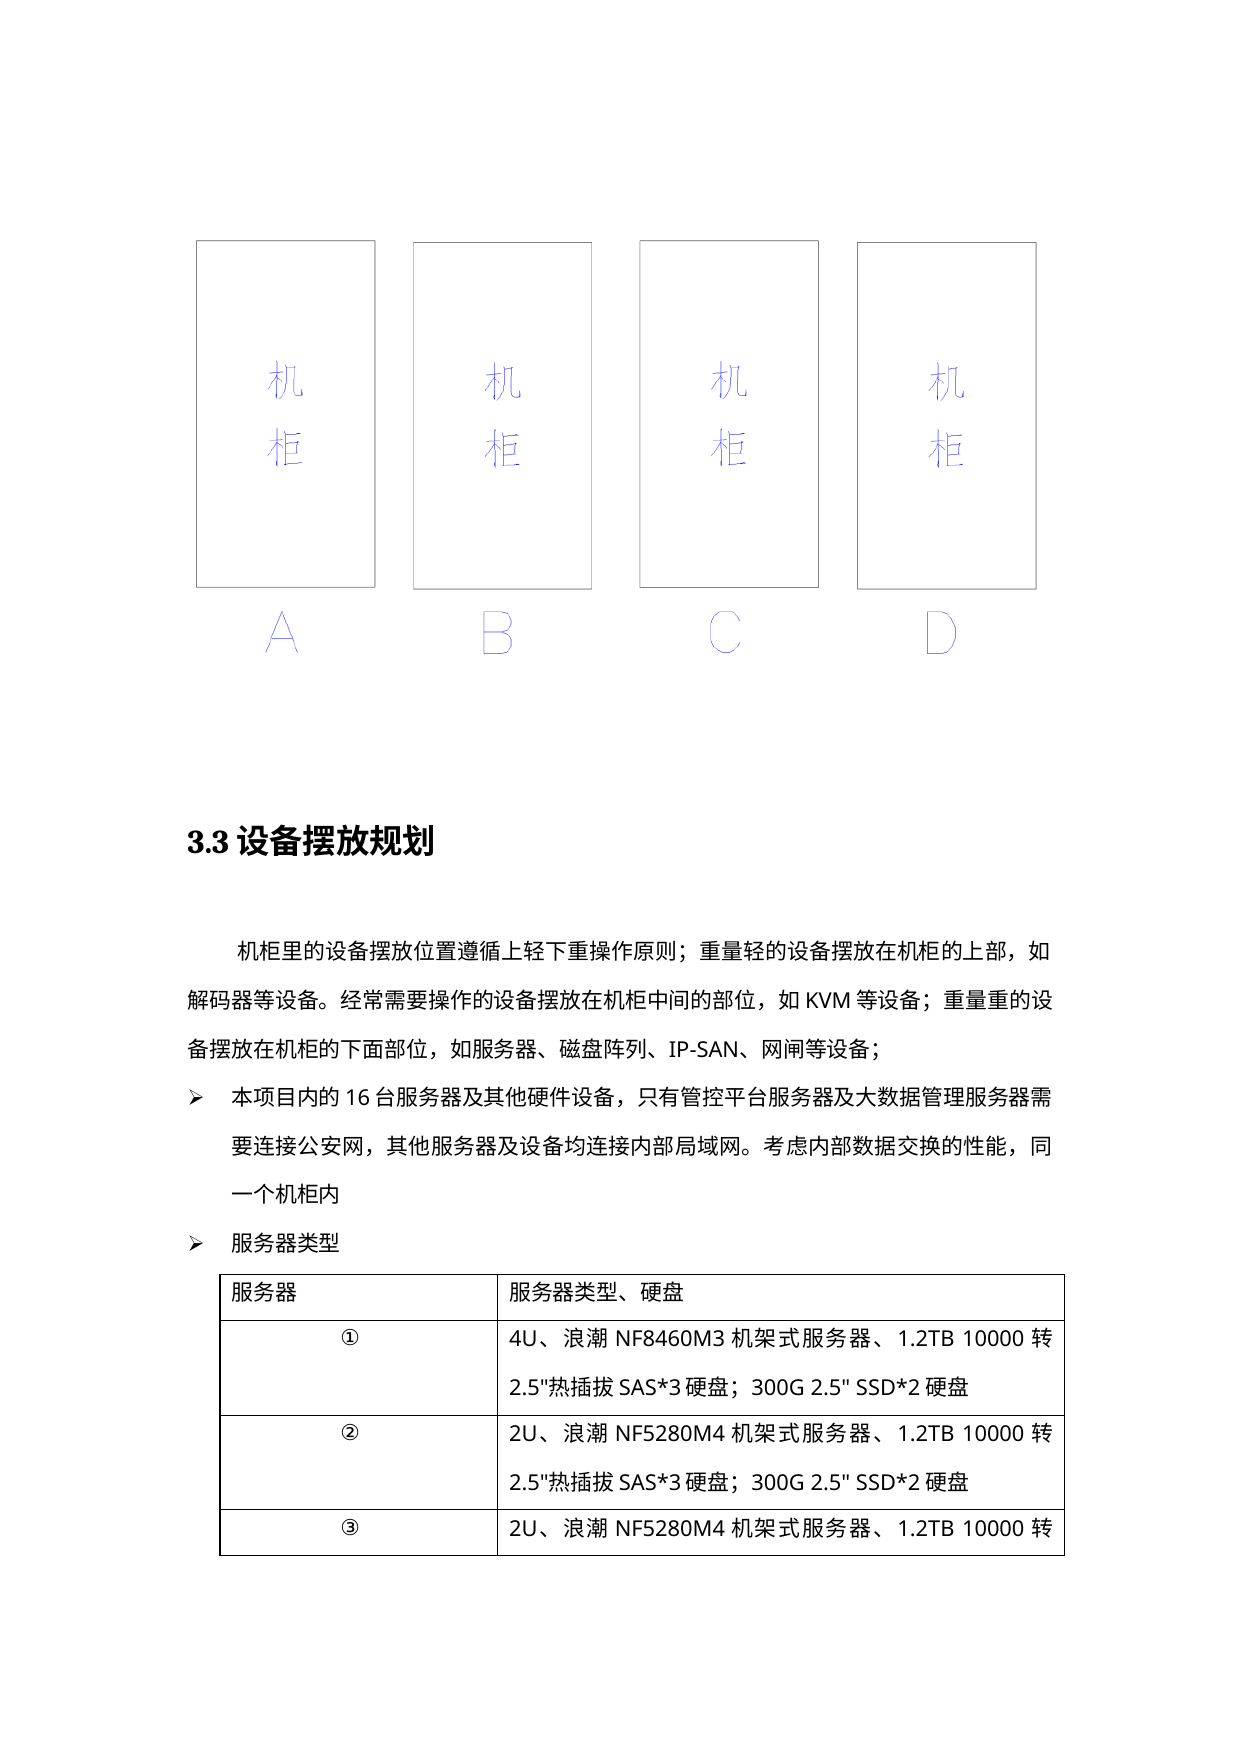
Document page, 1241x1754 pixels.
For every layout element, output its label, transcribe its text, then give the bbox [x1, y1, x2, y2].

table_cell 4U、浪潮NF8460M3机架式服务器、1.2TB 10000转 2.5"热插拔SAS*3硬盘；300G 2.5" SSD*2硬盘 [498, 1321, 1064, 1414]
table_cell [498, 1510, 1064, 1555]
table_header 服务器类型、硬盘 [498, 1275, 1064, 1320]
table_cell [221, 1321, 497, 1414]
table_cell [221, 1510, 497, 1555]
text 机柜里的设备摆放位置遵循上轻下重操作原则；重量轻的设备摆放在机柜的上部，如解码器等设备。经常需要操作的设备摆放在机柜中间的部位，如KVM等设备；重量重的设备摆放在机柜的下面部位，如服务器、磁盘阵列、IP-SAN、网闸等设备； [187, 934, 1053, 1064]
list 本项目内的16台服务器及其他硬件设备，只有管控平台服务器及大数据管理服务器需要连接公安网，其他服务器及设备均连接内部局域网。考虑内部数据交换的性能，同一个机柜内 [187, 1079, 1053, 1209]
list 服务器类型 [187, 1225, 1053, 1258]
table_cell 2U、浪潮NF5280M4机架式服务器、1.2TB 10000转 2.5"热插拔SAS*3硬盘；300G 2.5" SSD*2硬盘 [498, 1416, 1064, 1509]
subtitle 3.3设备摆放规划 [187, 807, 1053, 872]
table_cell [221, 1416, 497, 1509]
table_header 服务器 [221, 1275, 497, 1320]
picture [187, 162, 1044, 733]
